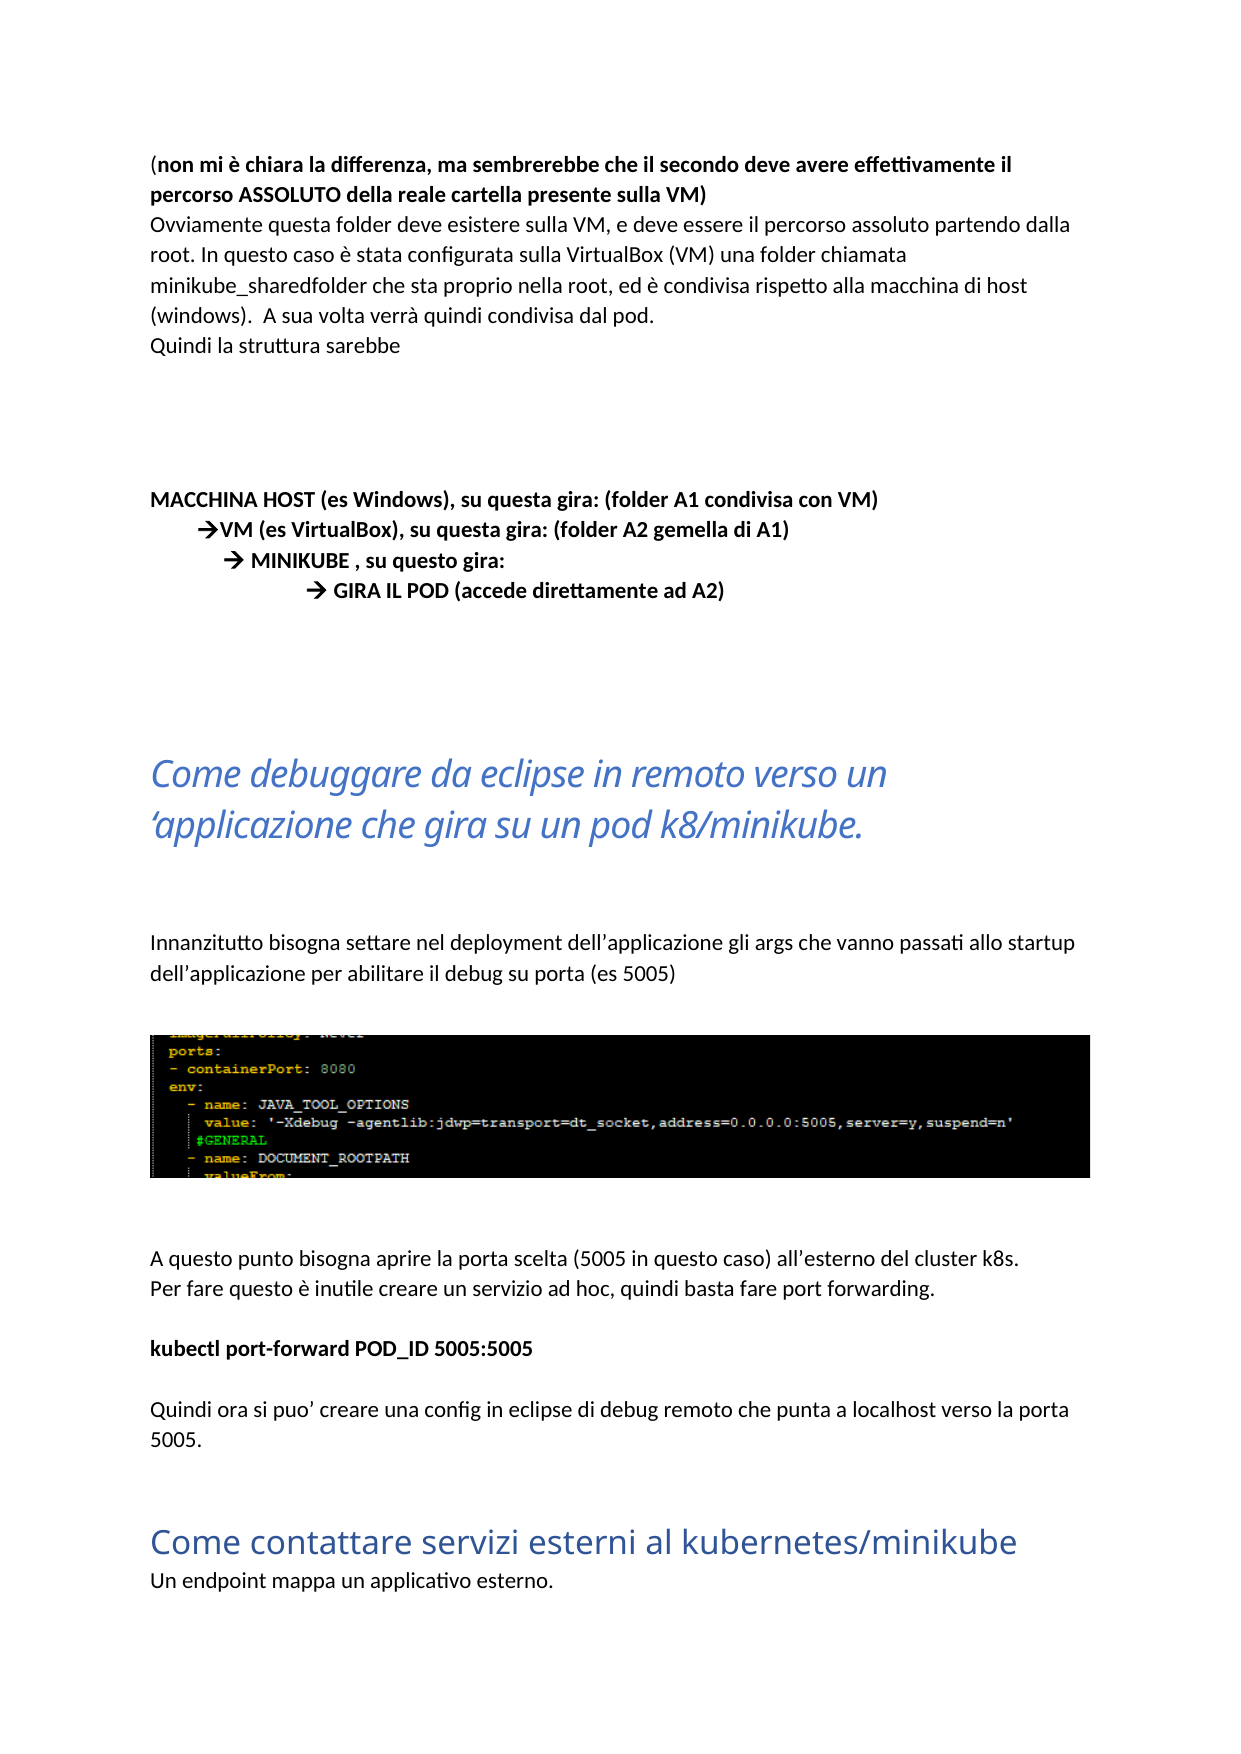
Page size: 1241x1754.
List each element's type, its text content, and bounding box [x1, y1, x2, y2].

text Innanzitutto bisogna settare nel deployment dell’applicazione gli args che vanno passati allo startup dell’applicazione per abilitare il debug su porta (es 5005) [150, 928, 1090, 987]
title Come debuggare da eclipse in remoto verso un ‘applicazione che gira su un pod k8/minikube. [150, 747, 1090, 928]
text MACCHINA HOST (es Windows), su questa gira: (folder A1 condivisa con VM) VM (es VirtualBox), su questa gira: (folder A2 gemella di A1) MINIKUBE , su questo gira: GIRA IL POD (accede direttamente ad A2) [150, 485, 1090, 634]
text A questo punto bisogna aprire la porta scelta (5005 in questo caso) all’esterno del cluster k8s. Per fare questo è inutile creare un servizio ad hoc, quindi basta fare port forwarding. kubectl port-forward POD_ID 5005:5005 Quindi ora si puo’ creare una config in eclipse di debug remoto che punta a localhost verso la porta 5005. [150, 1244, 1090, 1453]
picture [150, 1035, 1091, 1178]
